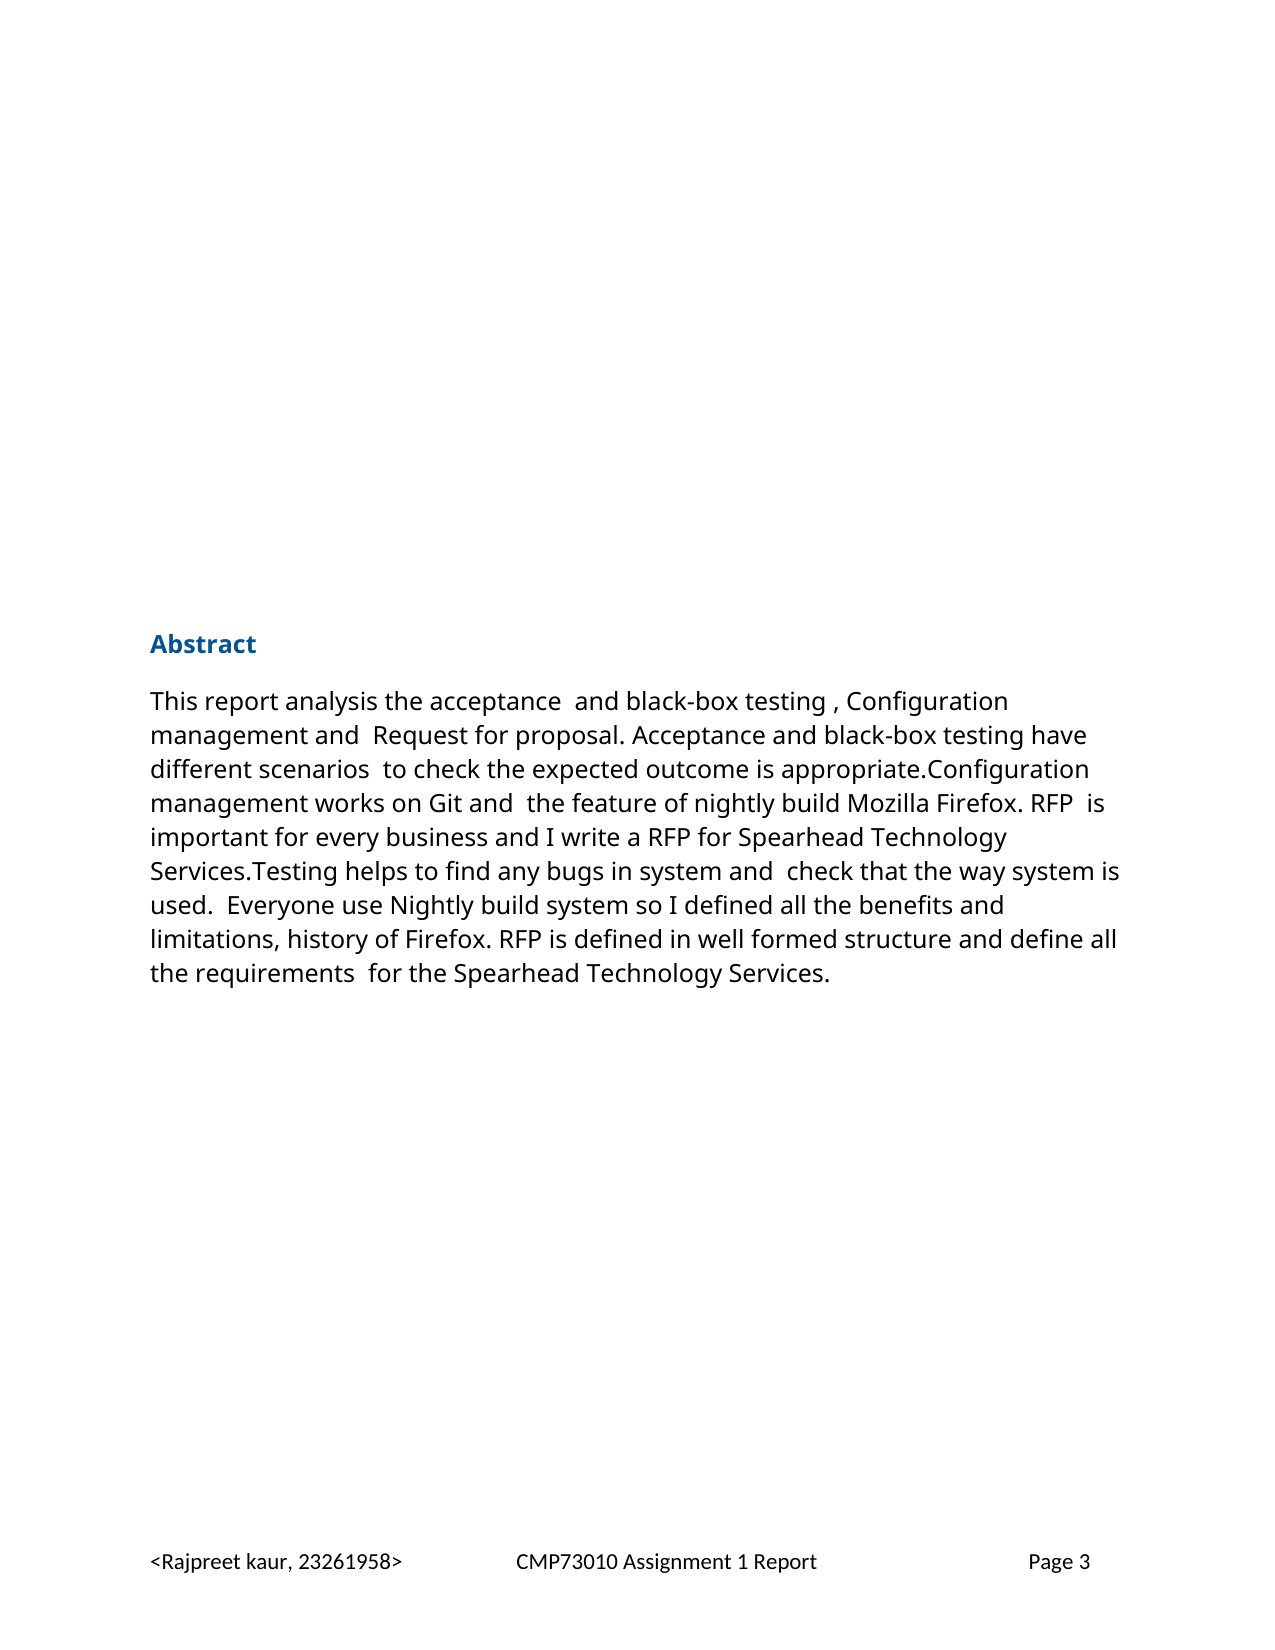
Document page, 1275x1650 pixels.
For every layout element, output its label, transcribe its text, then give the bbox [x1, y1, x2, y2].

text This report analysis the acceptance and black-box testing , Configuration management and Request for proposal. Acceptance and black-box testing have different scenarios to check the expected outcome is appropriate.Configuration management works on Git and the feature of nightly build Mozilla Firefox. RFP is important for every business and I write a RFP for Spearhead Technology Services.Testing helps to find any bugs in system and check that the way system is used. Everyone use Nightly build system so I defined all the benefits and limitations, history of Firefox. RFP is defined in well formed structure and define all the requirements for the Spearhead Technology Services. [150, 684, 1125, 990]
text Abstract [150, 627, 1125, 661]
